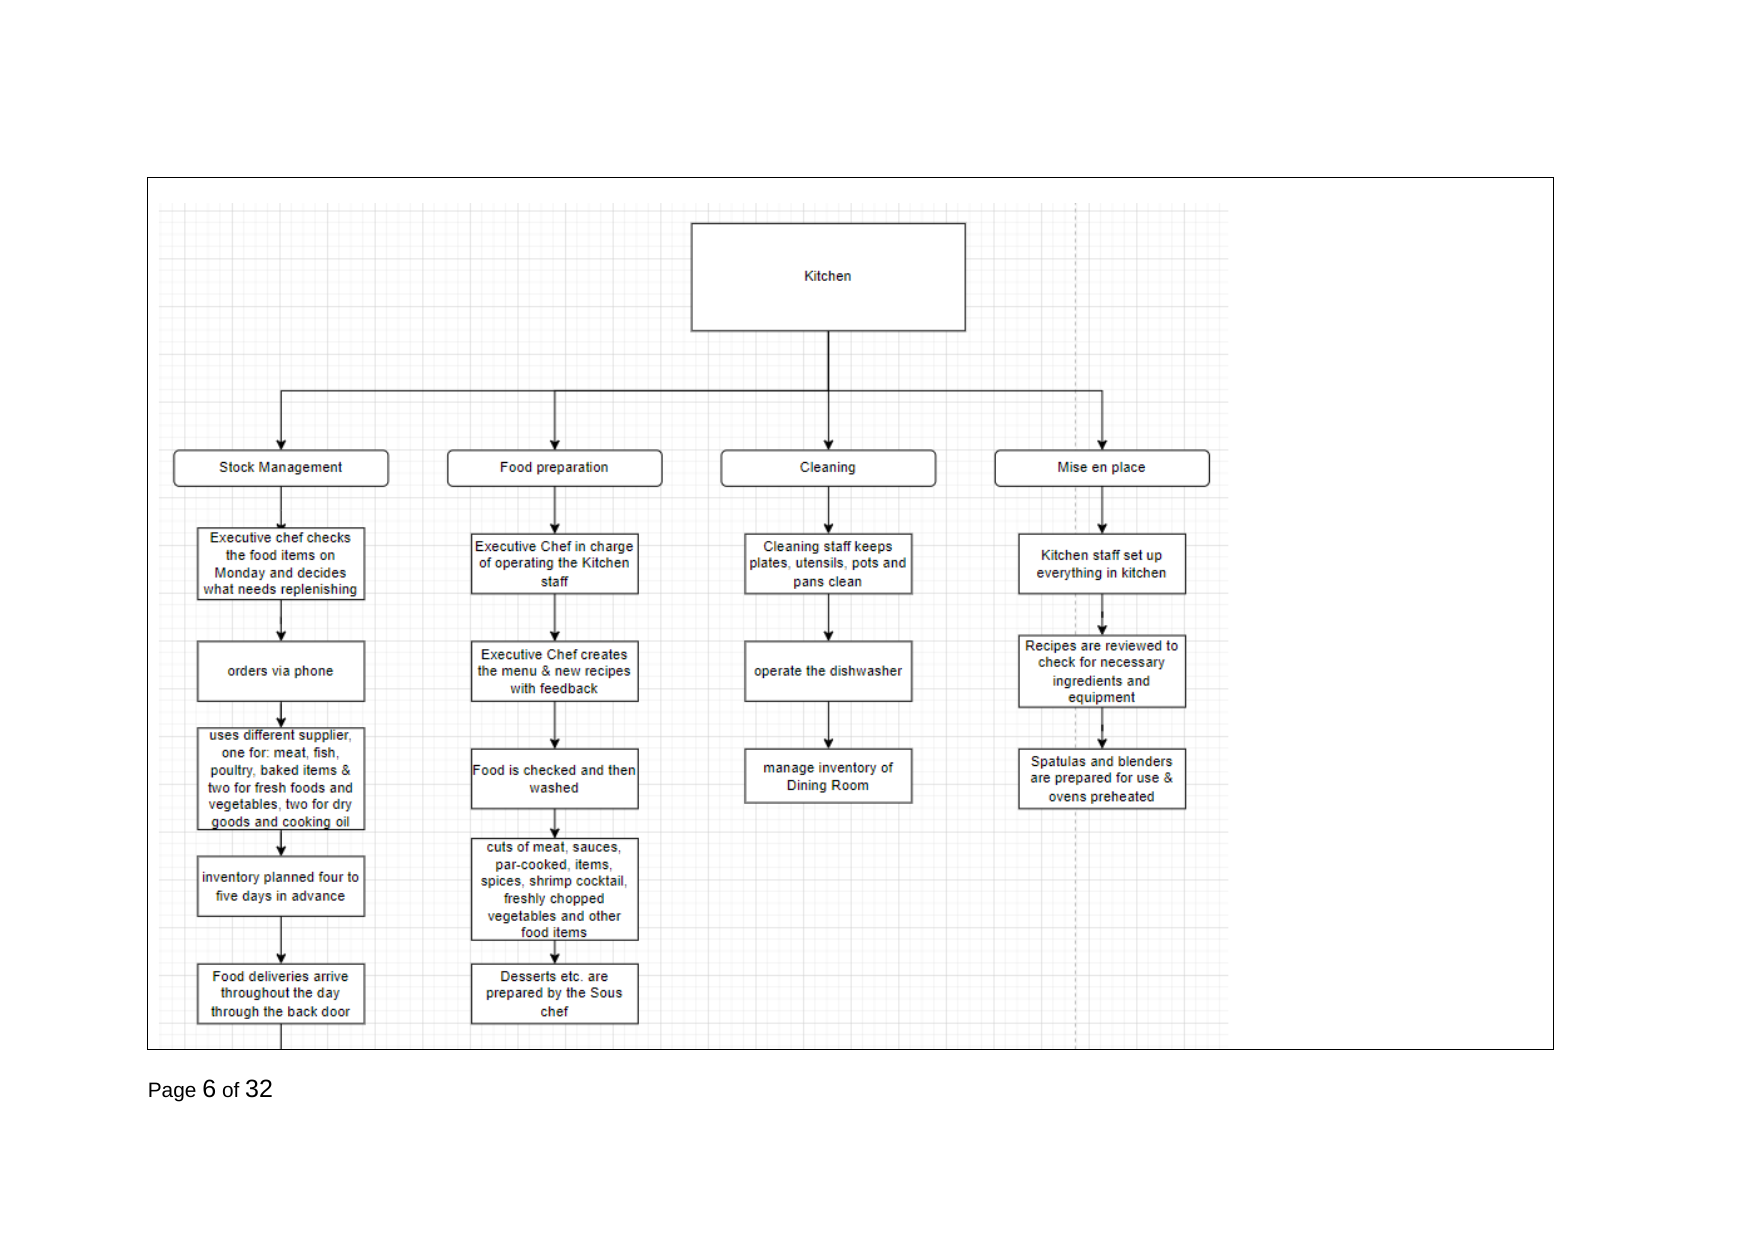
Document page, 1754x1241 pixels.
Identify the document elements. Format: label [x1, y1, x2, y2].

picture [158, 203, 1229, 1049]
table_cell [148, 178, 1553, 1049]
